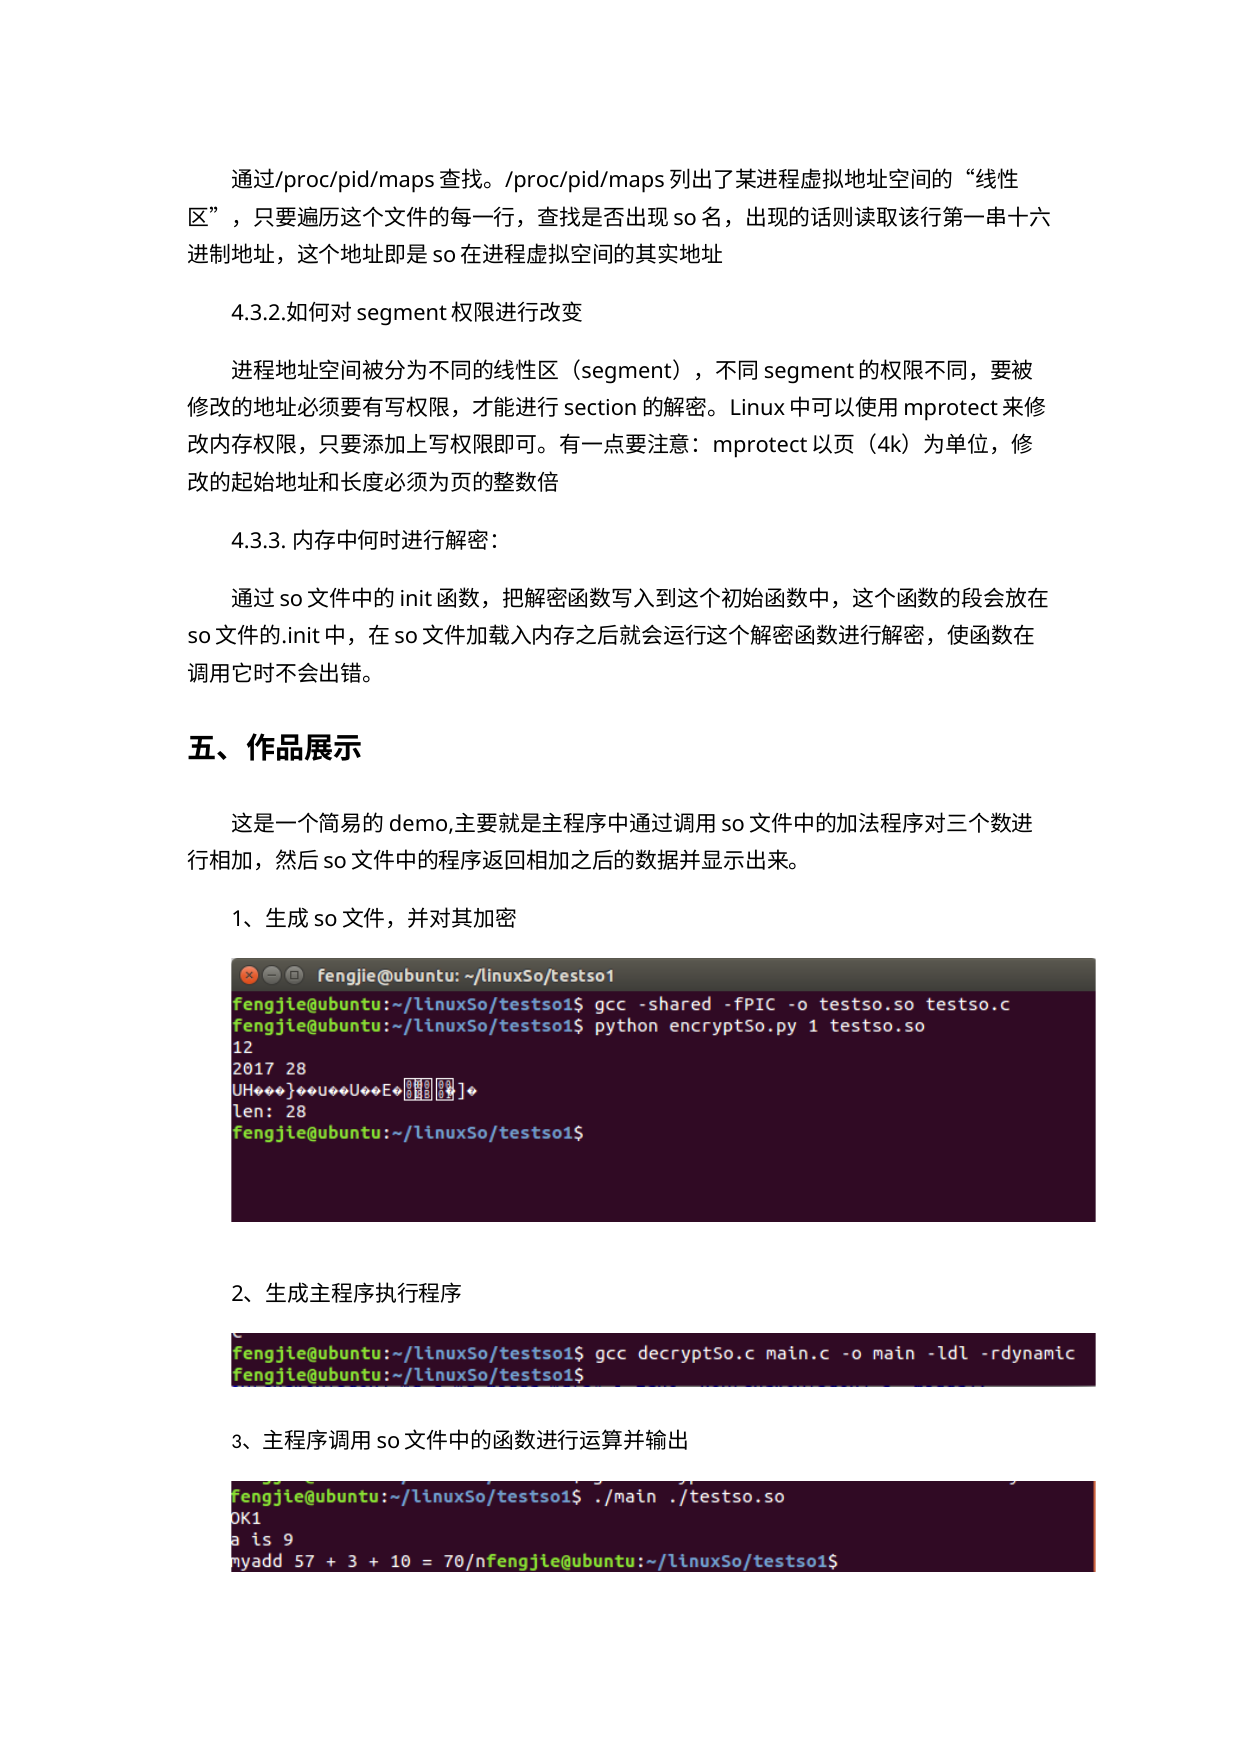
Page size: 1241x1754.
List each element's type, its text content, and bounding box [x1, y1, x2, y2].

list 生成so文件，并对其加密 [187, 901, 1053, 933]
list 进程地址空间被分为不同的线性区（segment），不同segment的权限不同，要被修改的地址必须要有写权限，才能进行section的解密。Linux中可以使用mprotect来修改内存权限，只要添加上写权限即可。有一点要注意：mprotect以页（4k）为单位，修改的起始地址和长度必须为页的整数倍 [187, 353, 1053, 497]
list 4.3.3. 内存中何时进行解密： [187, 522, 1053, 555]
picture [231, 958, 1096, 1222]
list 2、生成主程序执行程序 [187, 1276, 1053, 1308]
list 通过so文件中的init函数，把解密函数写入到这个初始函数中，这个函数的段会放在so文件的.init中，在so文件加载入内存之后就会运行这个解密函数进行解密，使函数在调用它时不会出错。 [187, 581, 1053, 688]
list 4.3.2.如何对segment权限进行改变 [187, 294, 1053, 327]
picture [231, 1481, 1096, 1572]
list 通过/proc/pid/maps查找。/proc/pid/maps列出了某进程虚拟地址空间的“线性区”，只要遍历这个文件的每一行，查找是否出现so名，出现的话则读取该行第一串十六进制地址，这个地址即是so在进程虚拟空间的其实地址 [187, 162, 1053, 269]
list 主程序调用so文件中的函数进行运算并输出 [187, 1423, 1053, 1456]
list 这是一个简易的demo,主要就是主程序中通过调用so文件中的加法程序对三个数进行相加，然后so文件中的程序返回相加之后的数据并显示出来。 [187, 805, 1053, 875]
list 作品展示 [187, 713, 1053, 778]
picture [231, 1333, 1096, 1387]
